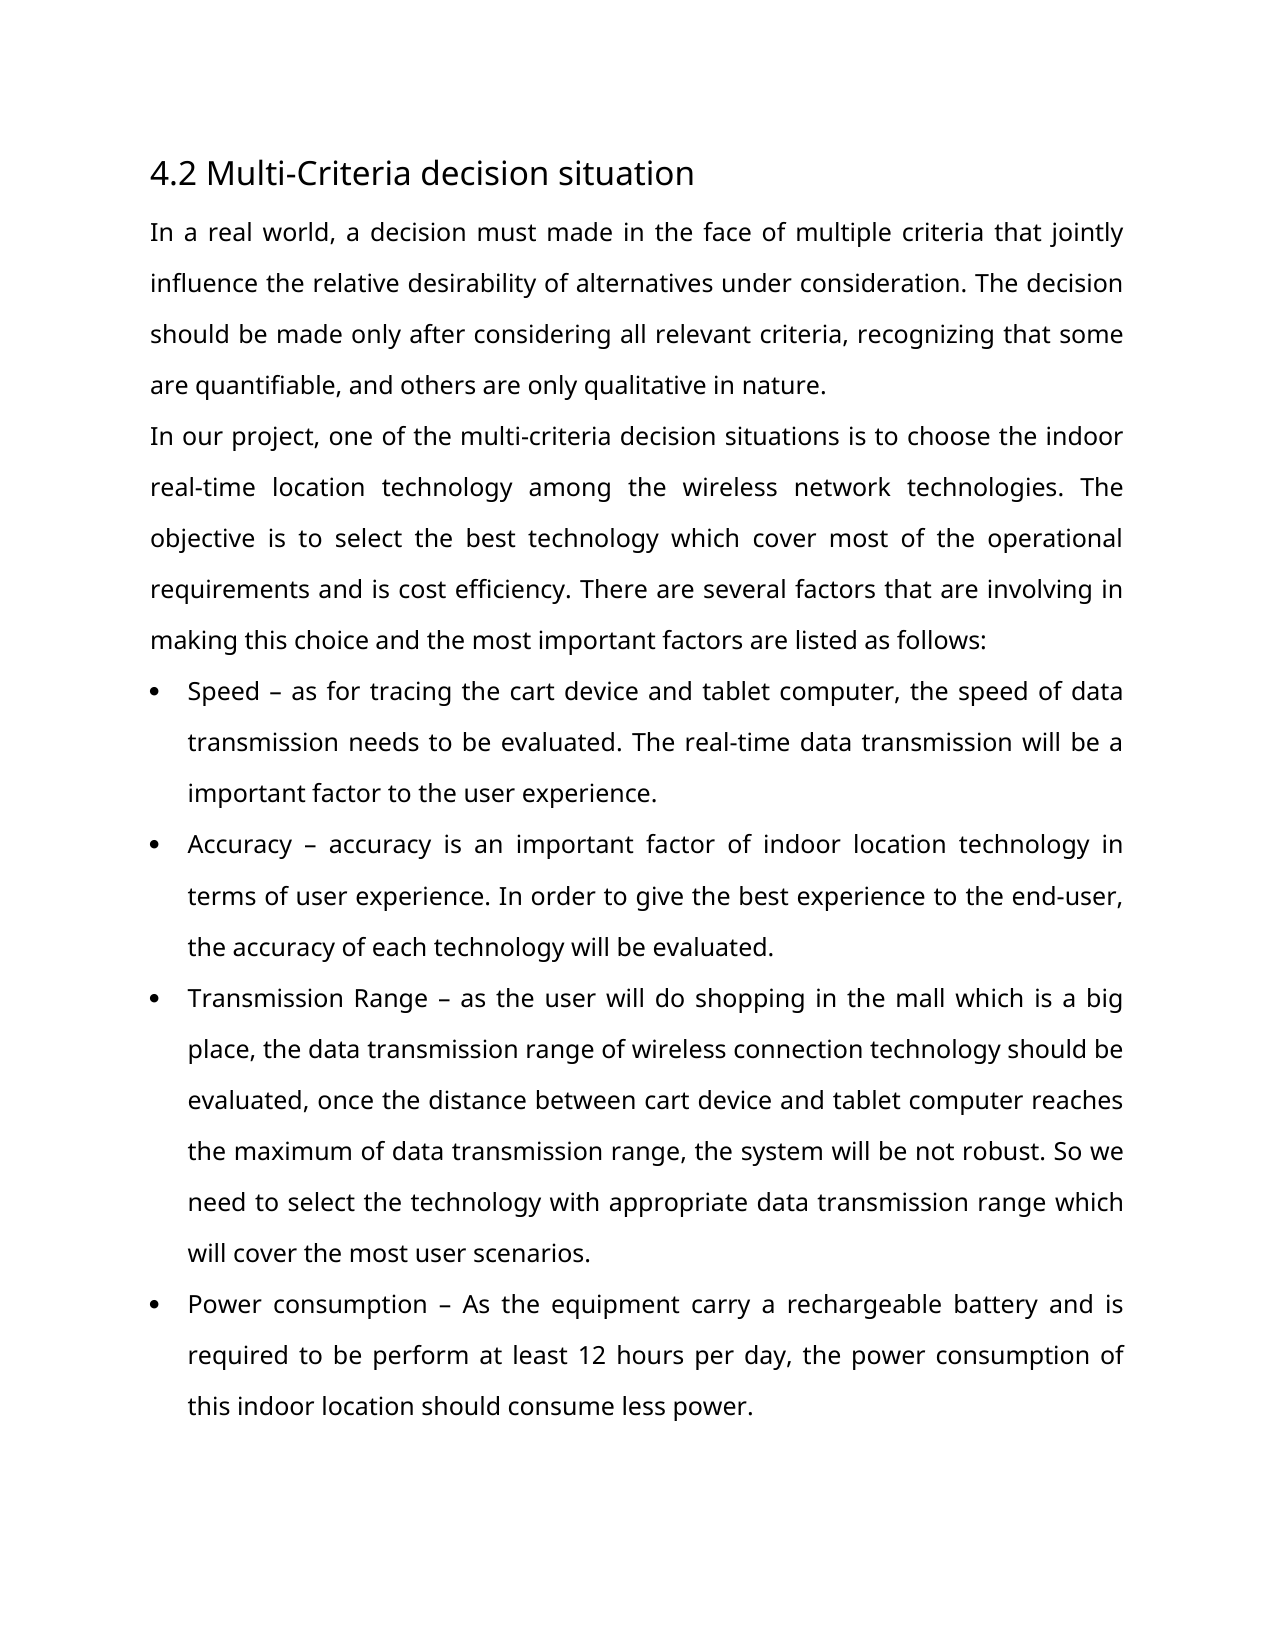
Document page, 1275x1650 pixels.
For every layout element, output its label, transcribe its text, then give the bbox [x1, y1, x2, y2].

text In our project, one of the multi-criteria decision situations is to choose the indoor real-time location technology among the wireless network technologies. The objective is to select the best technology which cover most of the operational requirements and is cost efficiency. There are several factors that are involving in making this choice and the most important factors are listed as follows: [150, 419, 1125, 657]
list Transmission Range – as the user will do shopping in the mall which is a big place, the data transmission range of wireless connection technology should be evaluated, once the distance between cart device and tablet computer reaches the maximum of data transmission range, the system will be not robust. So we need to select the technology with appropriate data transmission range which will cover the most user scenarios. [150, 980, 1125, 1269]
list Power consumption – As the equipment carry a rechargeable battery and is required to be perform at least 12 hours per day, the power consumption of this indoor location should consume less power. [150, 1287, 1125, 1423]
text In a real world, a decision must made in the face of multiple criteria that jointly influence the relative desirability of alternatives under consideration. The decision should be made only after considering all relevant criteria, recognizing that some are quantifiable, and others are only qualitative in nature. [150, 215, 1125, 402]
list Speed – as for tracing the cart device and tablet computer, the speed of data transmission needs to be evaluated. The real-time data transmission will be a important factor to the user experience. [150, 674, 1125, 810]
subtitle 4.2 Multi-Criteria decision situation [150, 150, 1125, 195]
list Accuracy – accuracy is an important factor of indoor location technology in terms of user experience. In order to give the best experience to the end-user, the accuracy of each technology will be evaluated. [150, 827, 1125, 963]
